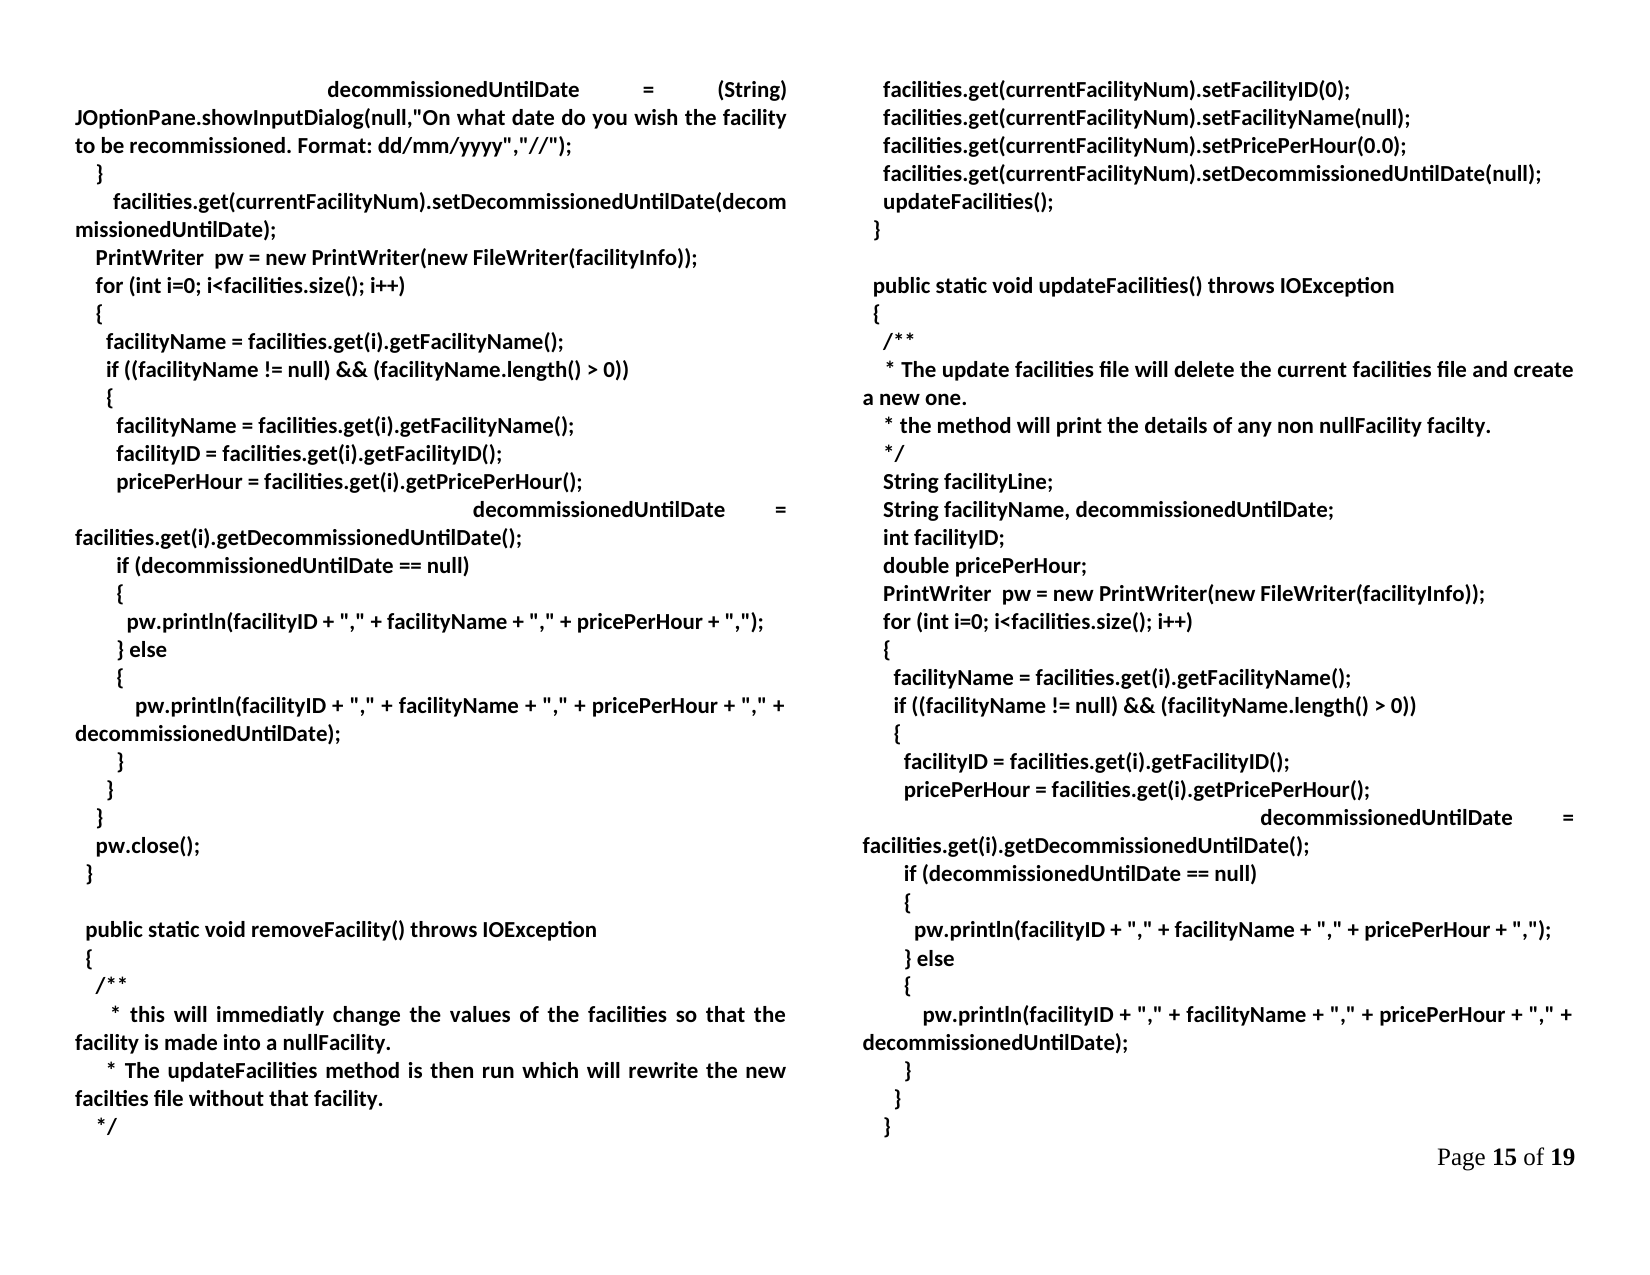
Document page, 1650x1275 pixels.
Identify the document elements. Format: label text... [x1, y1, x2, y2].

text { [75, 579, 787, 607]
text facilities.get(currentFacilityNum).setDecommissionedUntilDate(null); [862, 159, 1575, 187]
text { [75, 663, 787, 691]
text */ [862, 439, 1575, 467]
text if ((facilityName != null) && (facilityName.length() > 0)) [75, 355, 787, 383]
text * the method will print the details of any non nullFacility facilty. [862, 411, 1575, 439]
text } [75, 859, 787, 888]
text pw.close(); [75, 832, 787, 859]
text double pricePerHour; [862, 551, 1575, 579]
text { [862, 888, 1575, 916]
text updateFacilities(); [862, 187, 1575, 215]
text PrintWriter pw = new PrintWriter(new FileWriter(facilityInfo)); [75, 243, 787, 271]
text { [862, 972, 1575, 1000]
text facilityName = facilities.get(i).getFacilityName(); [75, 327, 787, 355]
text facilities.get(currentFacilityNum).setPricePerHour(0.0); [862, 131, 1575, 159]
text /** [75, 972, 787, 1000]
text if (decommissionedUntilDate == null) [862, 859, 1575, 888]
text int facilityID; [862, 523, 1575, 551]
text * The updateFacilities method is then run which will rewrite the new facilties file without that facility. [75, 1056, 787, 1112]
text { [75, 944, 787, 972]
text facilities.get(currentFacilityNum).setFacilityName(null); [862, 103, 1575, 131]
text * this will immediatly change the values of the facilities so that the facility is made into a nullFacility. [75, 1000, 787, 1056]
text for (int i=0; i<facilities.size(); i++) [75, 271, 787, 299]
text String facilityLine; [862, 467, 1575, 495]
text { [862, 635, 1575, 663]
text } [75, 776, 787, 803]
text public static void removeFacility() throws IOException [75, 916, 787, 944]
text pw.println(facilityID + "," + facilityName + "," + pricePerHour + ","); [75, 607, 787, 635]
text } [75, 747, 787, 776]
text public static void updateFacilities() throws IOException [862, 271, 1575, 299]
text pw.println(facilityID + "," + facilityName + "," + pricePerHour + ","); [862, 916, 1575, 944]
text if ((facilityName != null) && (facilityName.length() > 0)) [862, 691, 1575, 719]
text /** [862, 327, 1575, 355]
text { [75, 299, 787, 327]
text facilityName = facilities.get(i).getFacilityName(); [862, 663, 1575, 691]
text pw.println(facilityID + "," + facilityName + "," + pricePerHour + "," + decommissionedUntilDate); [75, 691, 787, 747]
text facilities.get(currentFacilityNum).setDecommissionedUntilDate(decommissionedUntilDate); [75, 187, 787, 243]
text facilities.get(currentFacilityNum).setFacilityID(0); [862, 75, 1575, 103]
text */ [75, 1112, 787, 1140]
text } else [862, 944, 1575, 972]
text decommissionedUntilDate = facilities.get(i).getDecommissionedUntilDate(); [862, 803, 1575, 859]
text * The update facilities file will delete the current facilities file and create a new one. [862, 355, 1575, 411]
text if (decommissionedUntilDate == null) [75, 551, 787, 579]
text { [75, 383, 787, 411]
text pricePerHour = facilities.get(i).getPricePerHour(); [862, 776, 1575, 803]
text { [862, 299, 1575, 327]
text } [75, 159, 787, 187]
text pricePerHour = facilities.get(i).getPricePerHour(); [75, 467, 787, 495]
text facilityID = facilities.get(i).getFacilityID(); [862, 747, 1575, 776]
text pw.println(facilityID + "," + facilityName + "," + pricePerHour + "," + decommissionedUntilDate); [862, 1000, 1575, 1056]
text String facilityName, decommissionedUntilDate; [862, 495, 1575, 523]
text for (int i=0; i<facilities.size(); i++) [862, 607, 1575, 635]
text } [862, 1056, 1575, 1084]
text } [862, 215, 1575, 243]
text } else [75, 635, 787, 663]
text } [862, 1084, 1575, 1112]
text PrintWriter pw = new PrintWriter(new FileWriter(facilityInfo)); [862, 579, 1575, 607]
text } [75, 803, 787, 832]
text facilityName = facilities.get(i).getFacilityName(); [75, 411, 787, 439]
text { [862, 719, 1575, 747]
text facilityID = facilities.get(i).getFacilityID(); [75, 439, 787, 467]
text decommissionedUntilDate = facilities.get(i).getDecommissionedUntilDate(); [75, 495, 787, 551]
text } [862, 1112, 1575, 1140]
